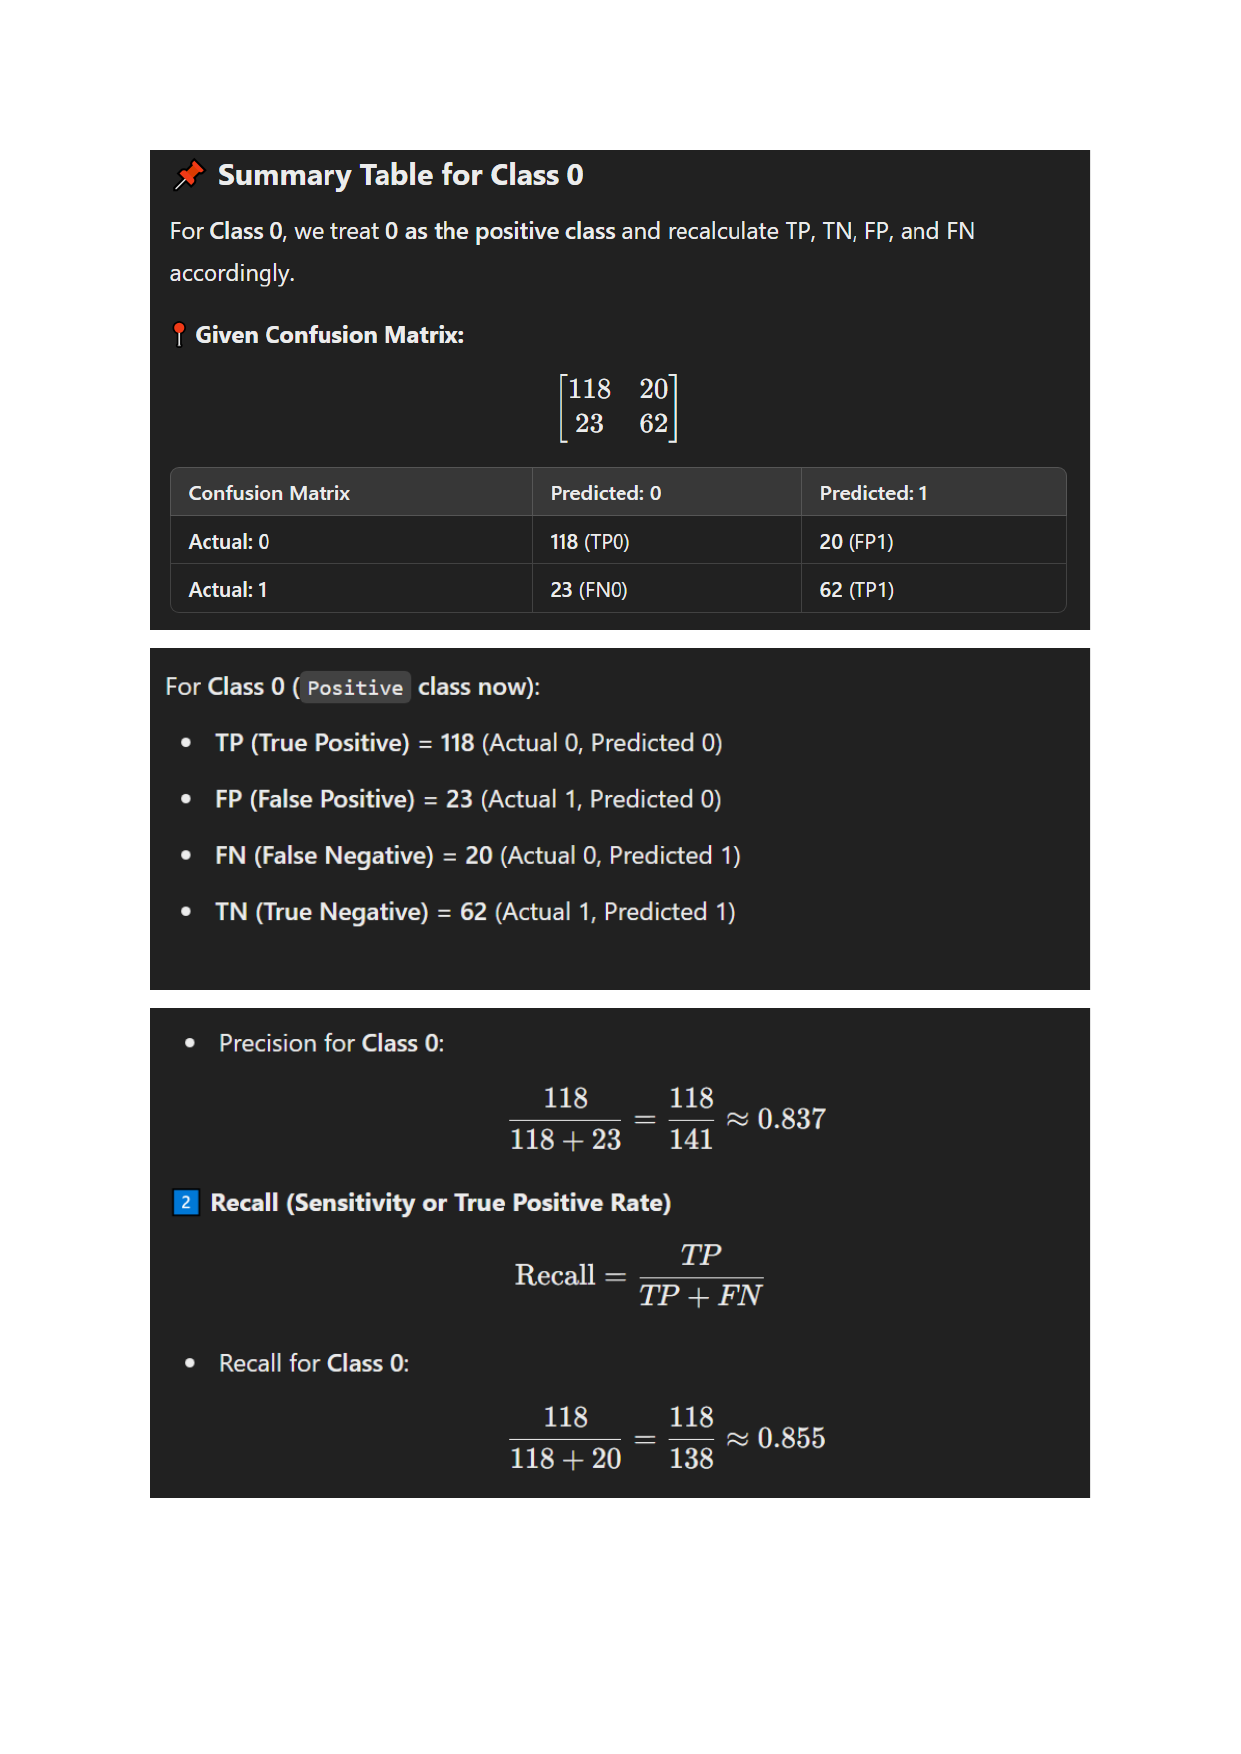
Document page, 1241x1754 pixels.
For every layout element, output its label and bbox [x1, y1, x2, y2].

picture [150, 150, 1091, 630]
picture [150, 648, 1091, 990]
picture [150, 1008, 1091, 1498]
